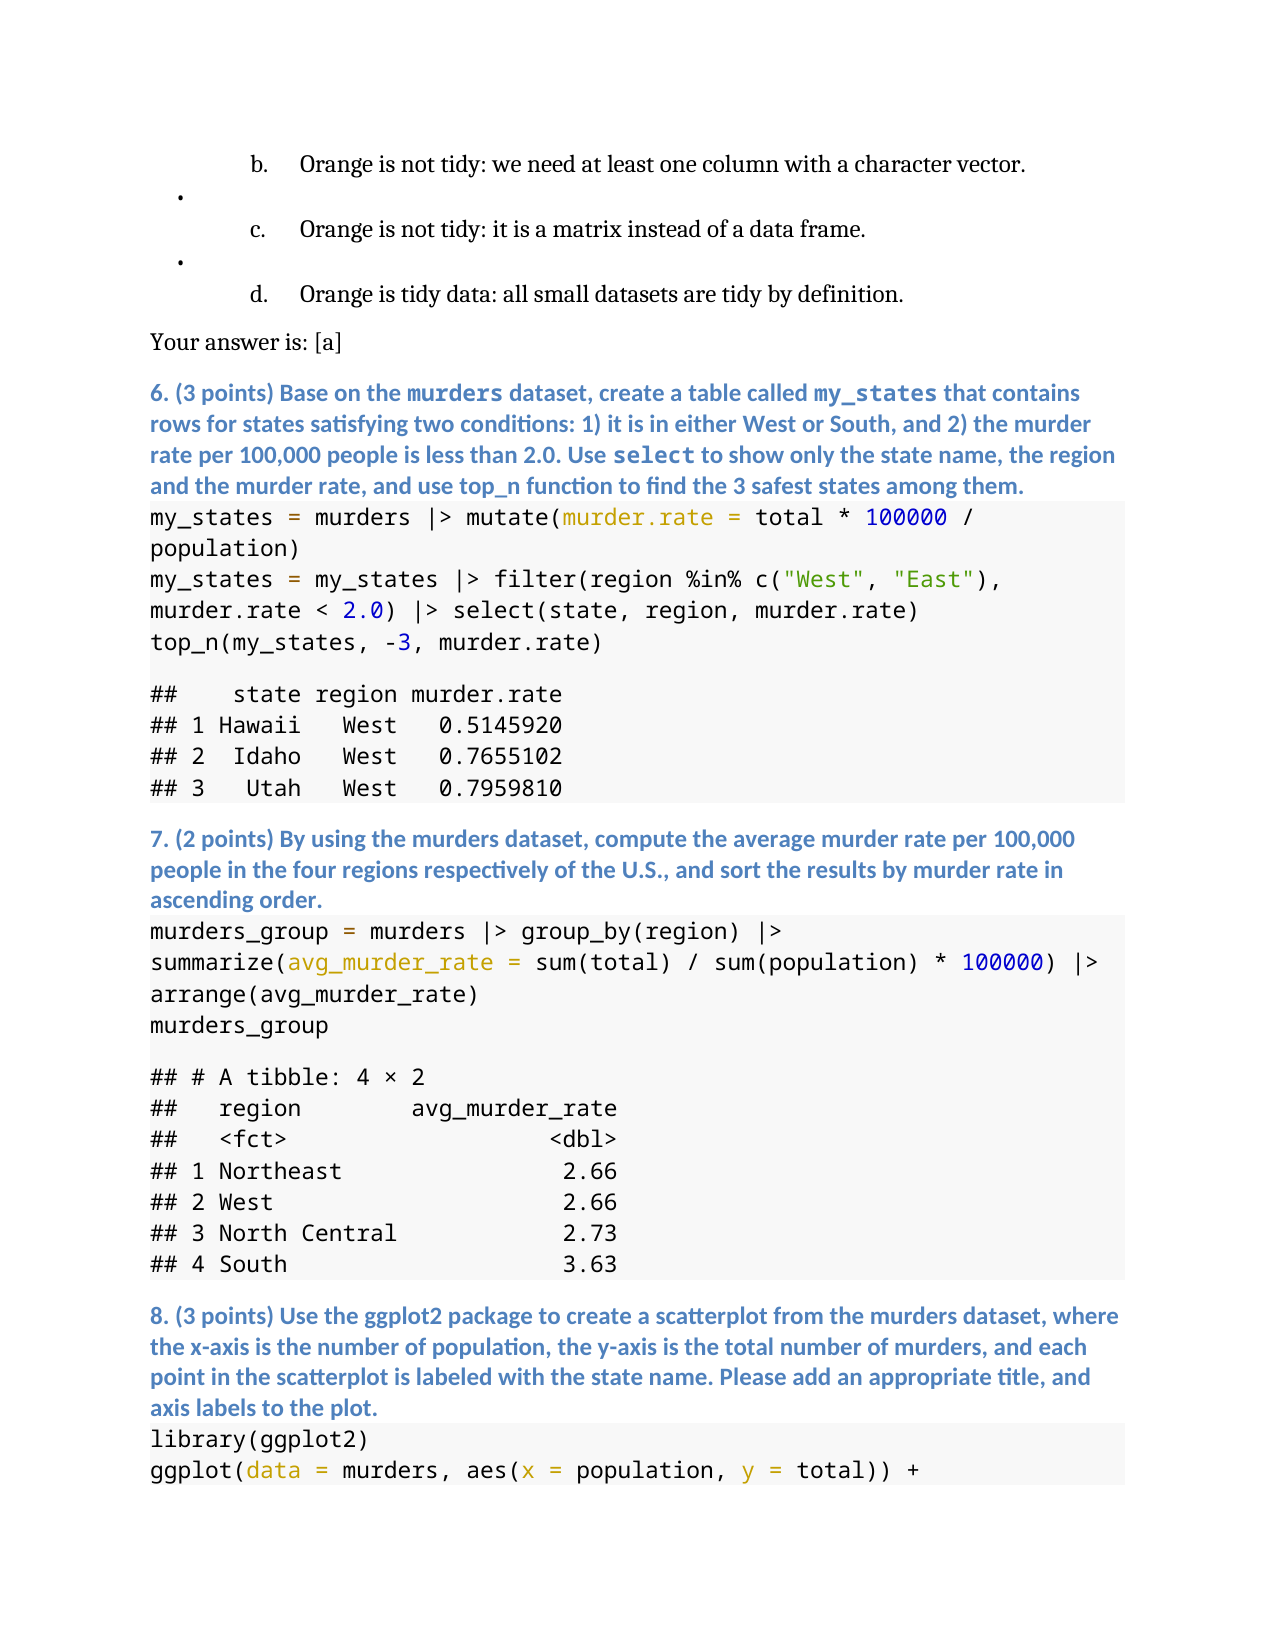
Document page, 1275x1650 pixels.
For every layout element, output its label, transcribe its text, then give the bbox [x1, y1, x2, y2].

list Orange is not tidy: it is a matrix instead of a data frame. [250, 215, 1125, 244]
list Orange is not tidy: we need at least one column with a character vector. [250, 150, 1125, 179]
text my_states = murders |> mutate(murder.rate = total * 100000 / population) my_states = my_states |> filter(region %in% c("West", "East"), murder.rate < 2.0) |> select(state, region, murder.rate) top_n(my_states, -3, murder.rate) [301, 501, 1125, 657]
text ## # A tibble: 4 × 2 ## region avg_murder_rate ## <fct> <dbl> ## 1 Northeast 2.66 ## 2 West 2.66 ## 3 North Central 2.73 ## 4 South 3.63 [150, 1061, 1125, 1280]
subtitle 7. (2 points) By using the murders dataset, compute the average murder rate per 100,000 people in the four regions respectively of the U.S., and sort the results by murder rate in ascending order. [150, 823, 1125, 915]
subtitle 6. (3 points) Base on the murders dataset, create a table called my_states that contains rows for states satisfying two conditions: 1) it is in either West or South, and 2) the murder rate per 100,000 people is less than 2.0. Use select to show only the state name, the region and the murder rate, and use top_n function to find the 3 safest states among them. [150, 377, 1125, 501]
subtitle 8. (3 points) Use the ggplot2 package to create a scatterplot from the murders dataset, where the x-axis is the number of population, the y-axis is the total number of murders, and each point in the scatterplot is labeled with the state name. Please add an appropriate title, and axis labels to the plot. [150, 1301, 1125, 1423]
text ## state region murder.rate ## 1 Hawaii West 0.5145920 ## 2 Idaho West 0.7655102 ## 3 Utah West 0.7959810 [150, 678, 1125, 803]
list Orange is tidy data: all small datasets are tidy by definition. [250, 280, 1125, 309]
text murders_group = murders |> group_by(region) |> summarize(avg_murder_rate = sum(total) / sum(population) * 100000) |> arrange(avg_murder_rate) murders_group [329, 915, 1125, 1040]
text Your answer is: [a] [150, 327, 1125, 356]
